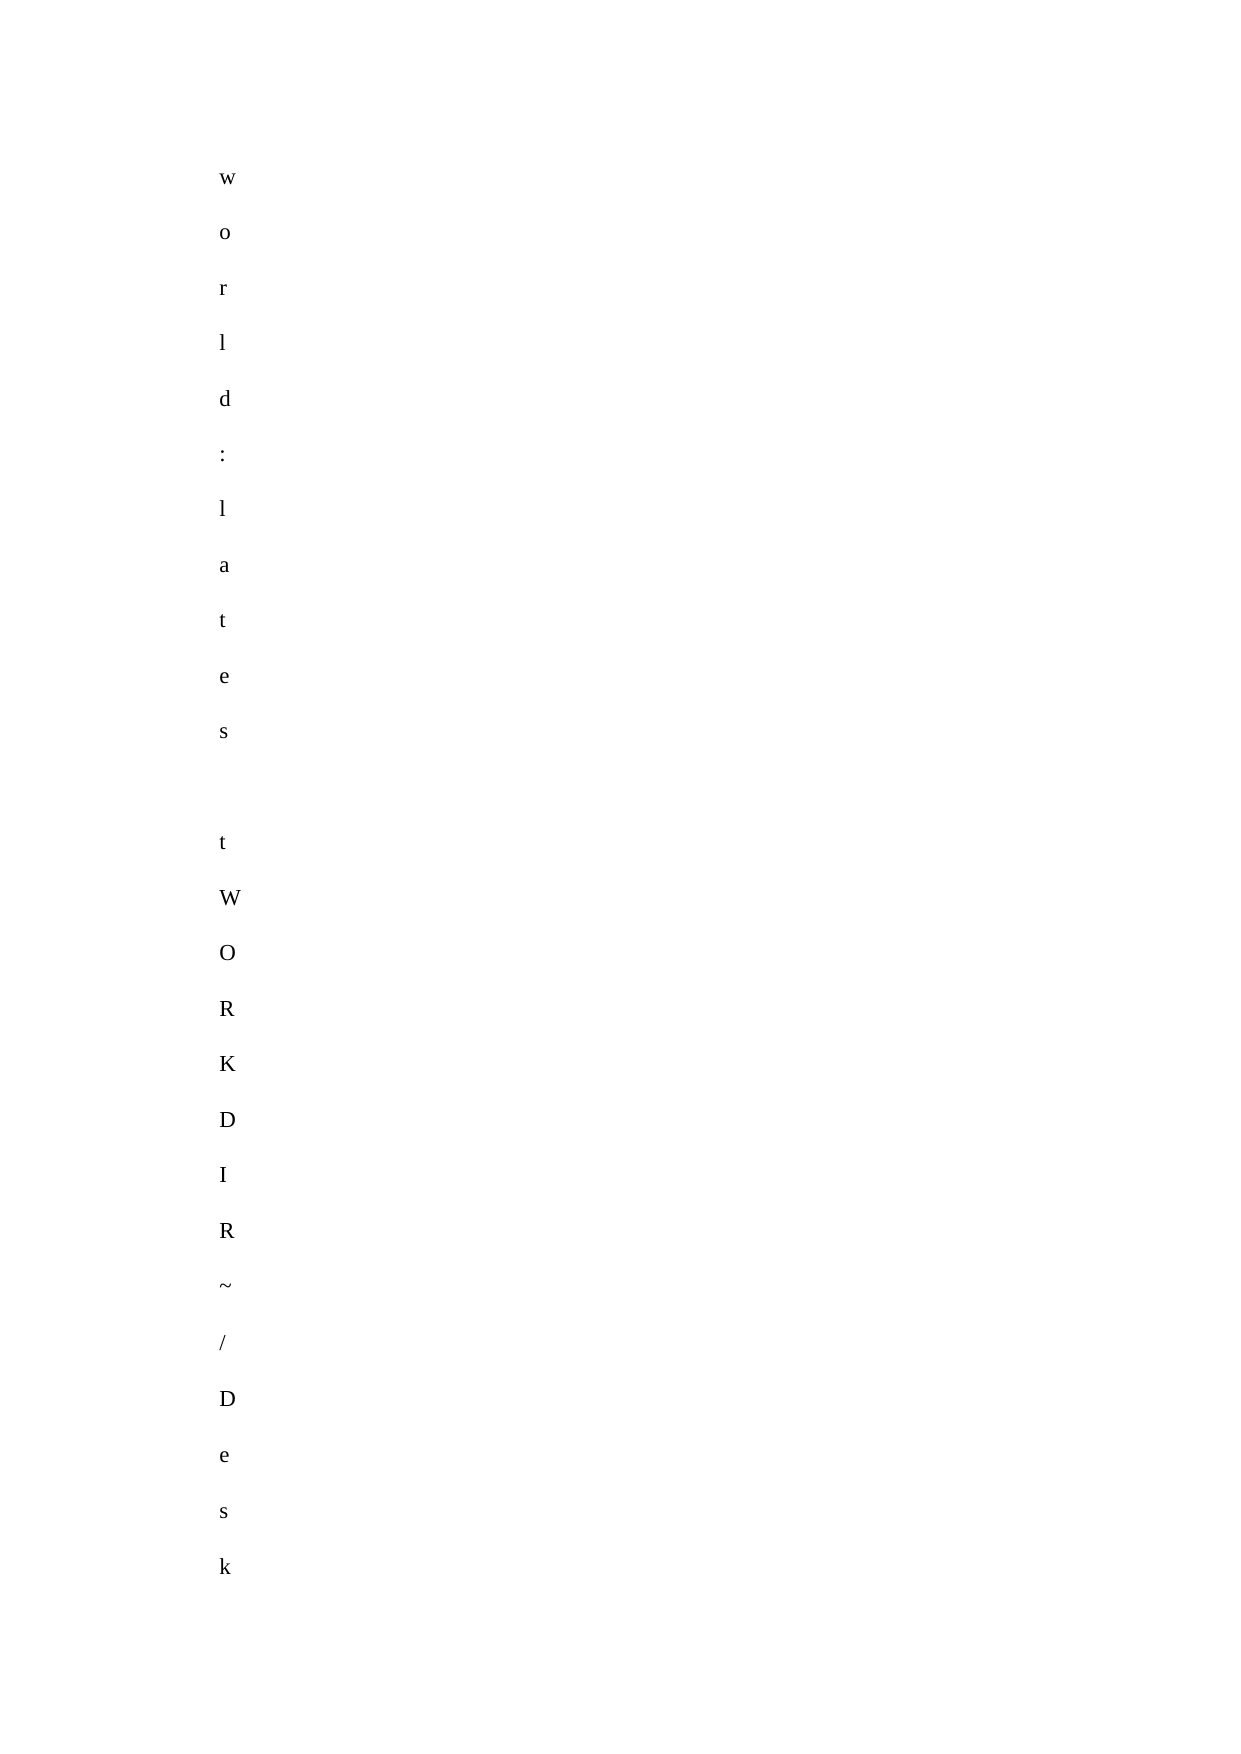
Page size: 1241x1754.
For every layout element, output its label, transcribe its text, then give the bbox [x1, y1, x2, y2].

text : [219, 440, 1169, 466]
text t W O R K D I R [219, 828, 242, 1243]
text w o r l d [219, 163, 236, 411]
text / D [219, 1329, 237, 1411]
text ~ [219, 1273, 1169, 1299]
